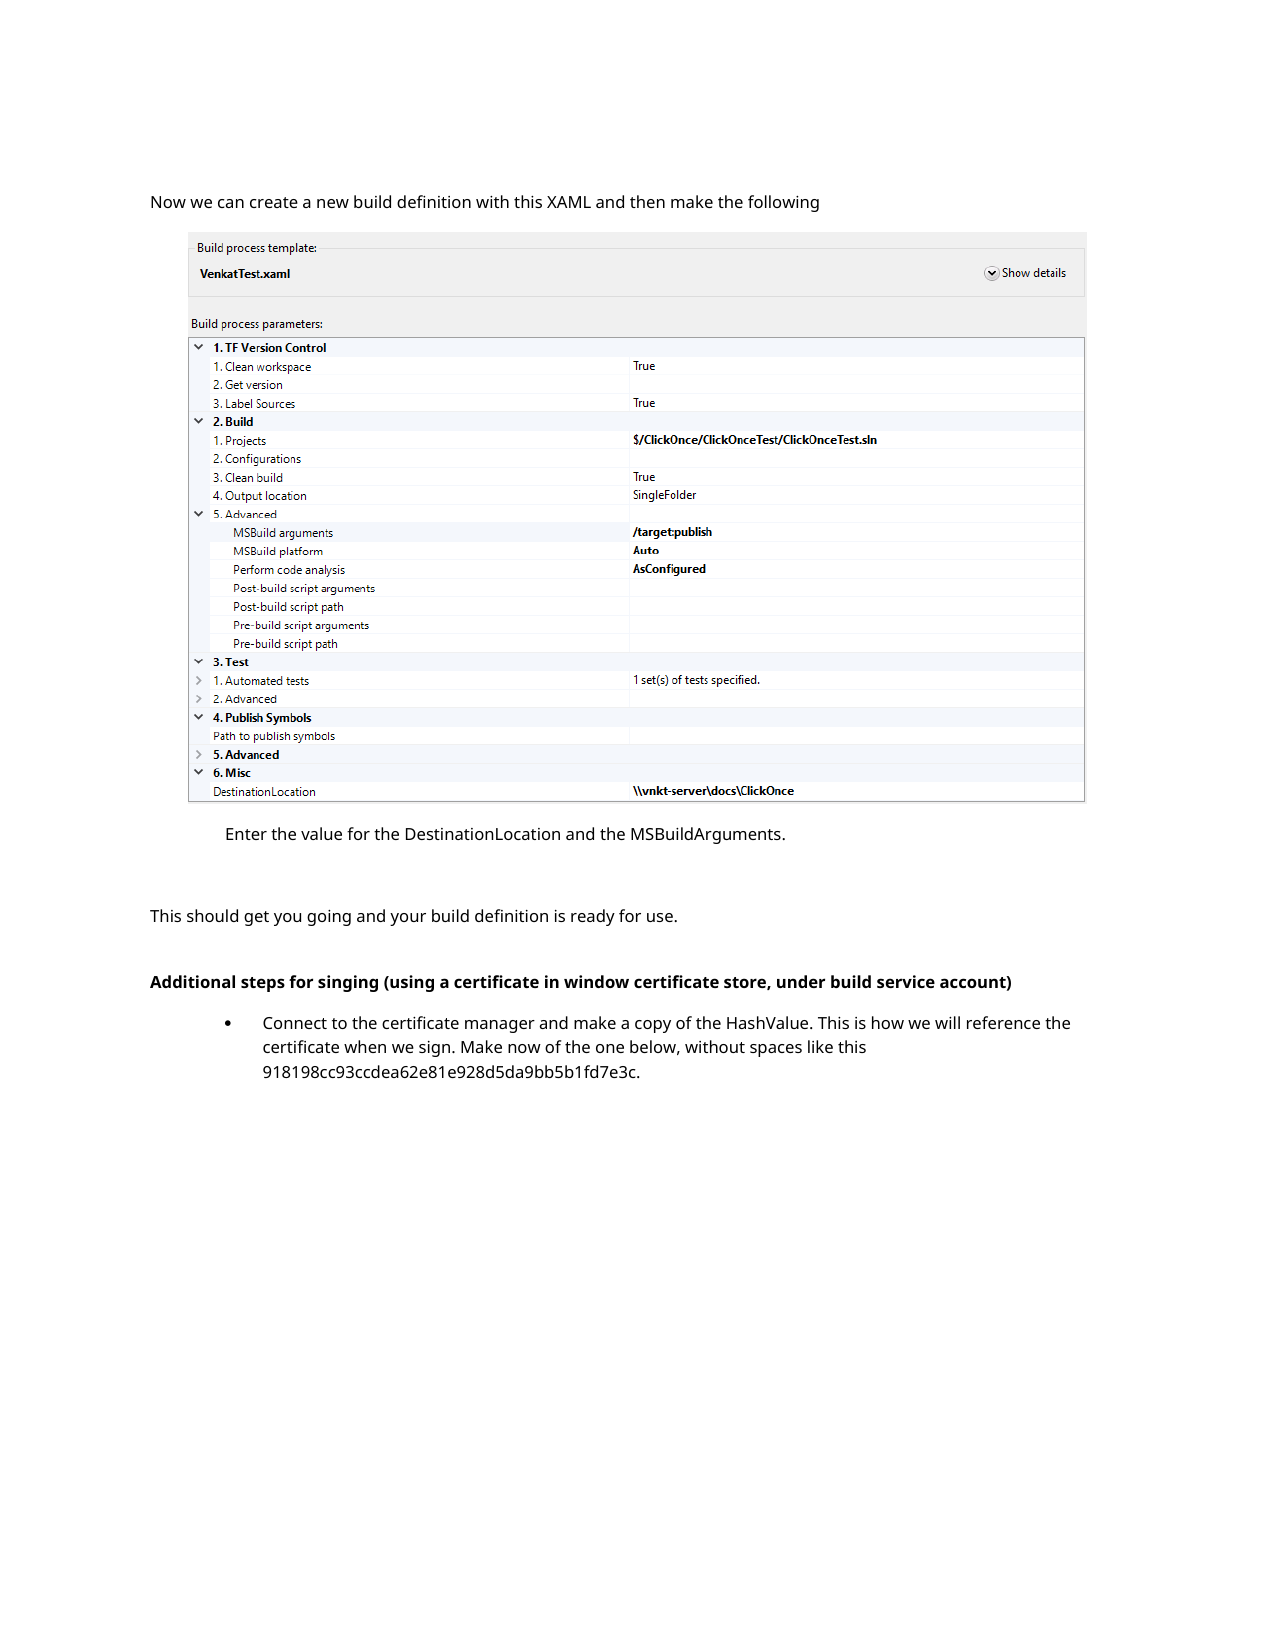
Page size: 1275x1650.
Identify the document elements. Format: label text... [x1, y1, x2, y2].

text Additional steps for singing (using a certificate in window certificate store, under build service account) [150, 946, 1125, 993]
text Enter the value for the DestinationLocation and the MSBuildArguments. [150, 823, 1125, 845]
text Now we can create a new build definition with this XAML and then make the following [150, 191, 1125, 214]
list Connect to the certificate manager and make a copy of the HashValue. This is how we will reference the certificate when we sign. Make now of the one below, without spaces like this 918198cc93ccdea62e81e928d5da9bb5b1fd7e3c. [225, 1012, 1125, 1083]
picture [188, 232, 1087, 804]
text This should get you going and your build definition is ready for use. [150, 905, 1125, 928]
